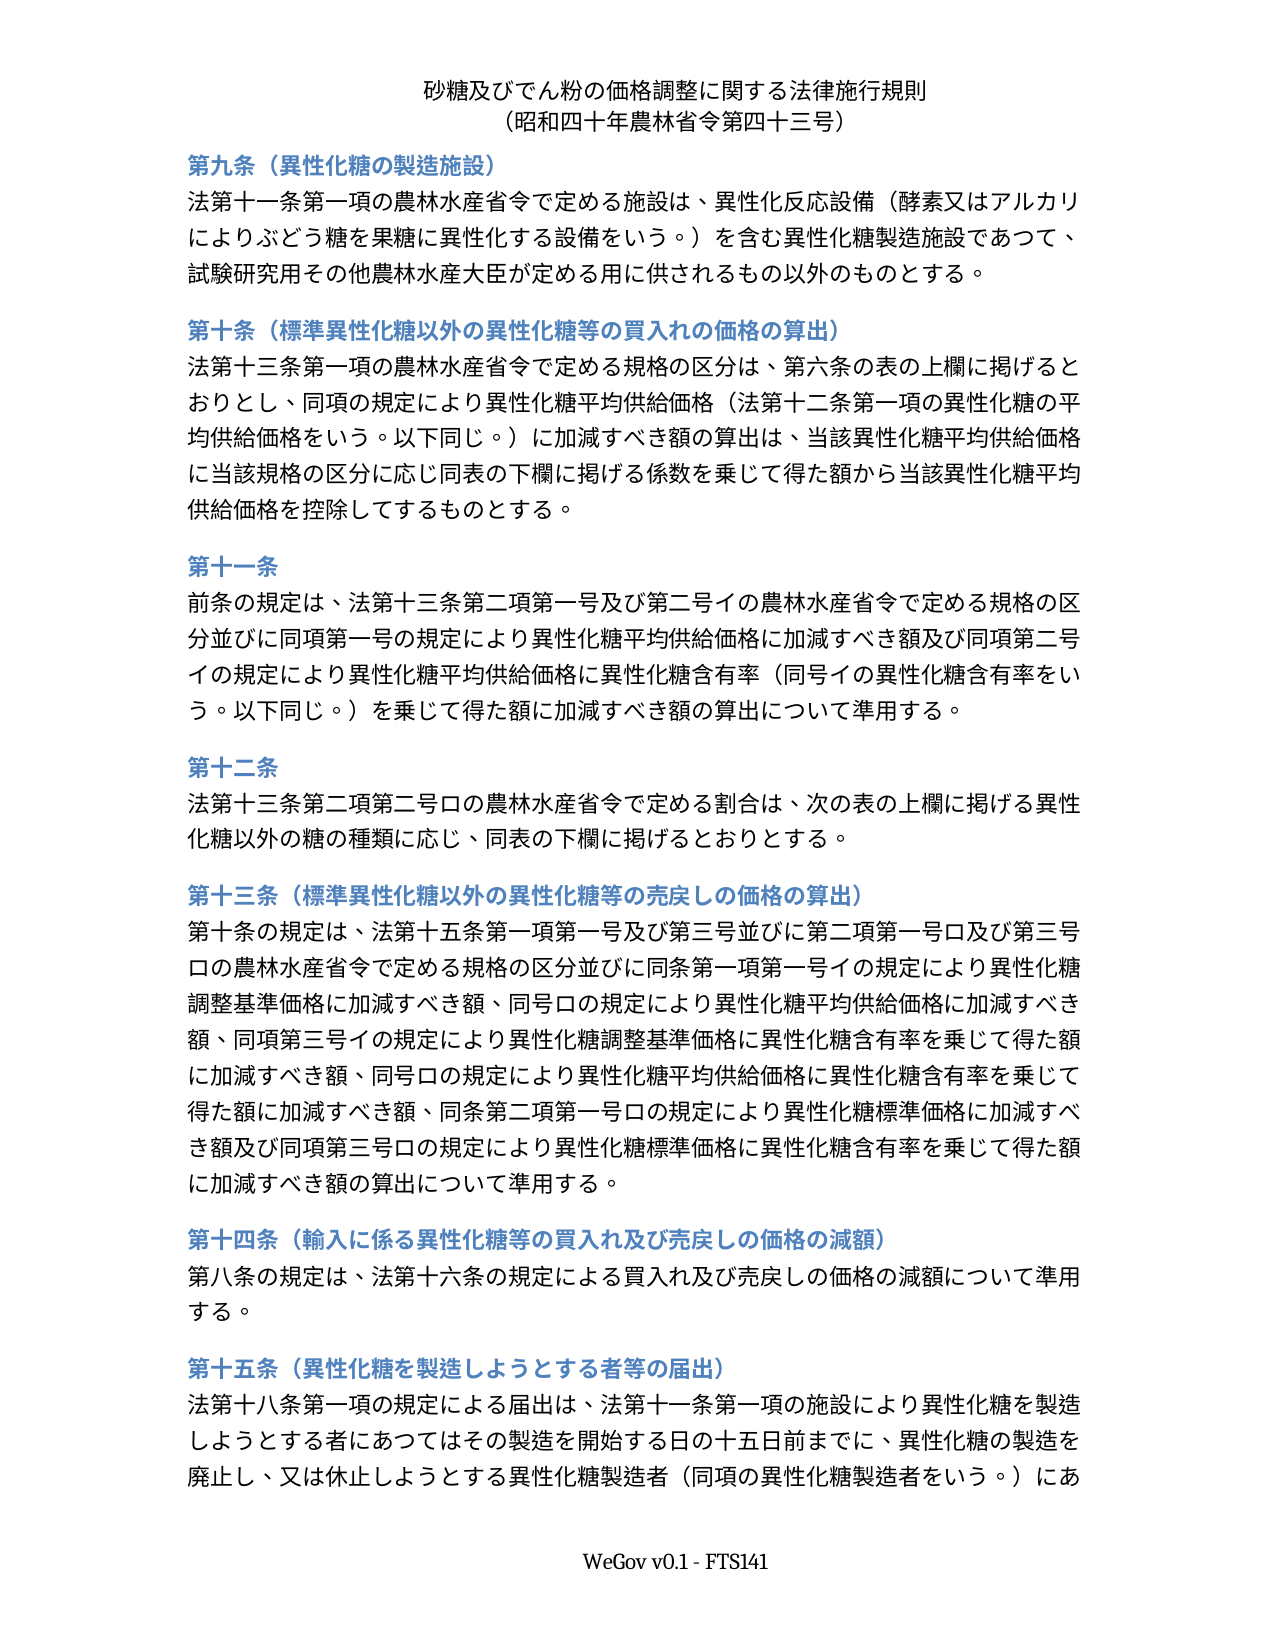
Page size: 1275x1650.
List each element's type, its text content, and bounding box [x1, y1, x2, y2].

subtitle 第十条（標準異性化糖以外の異性化糖等の買入れの価格の算出） [187, 314, 1087, 346]
text 法第十一条第一項の農林水産省令で定める施設は、異性化反応設備（酵素又はアルカリによりぶどう糖を果糖に異性化する設備をいう。）を含む異性化糖製造施設であつて、試験研究用その他農林水産大臣が定める用に供されるもの以外のものとする。 [187, 186, 1087, 289]
text 第八条の規定は、法第十六条の規定による買入れ及び売戻しの価格の減額について準用する。 [187, 1260, 1087, 1328]
subtitle 第九条（異性化糖の製造施設） [187, 150, 1087, 181]
text 前条の規定は、法第十三条第二項第一号及び第二号イの農林水産省令で定める規格の区分並びに同項第一号の規定により異性化糖平均供給価格に加減すべき額及び同項第二号イの規定により異性化糖平均供給価格に異性化糖含有率（同号イの異性化糖含有率をいう。以下同じ。）を乗じて得た額に加減すべき額の算出について準用する。 [187, 587, 1087, 726]
subtitle 第十三条（標準異性化糖以外の異性化糖等の売戻しの価格の算出） [187, 880, 1087, 911]
subtitle 第十二条 [187, 752, 1087, 783]
text 第十条の規定は、法第十五条第一項第一号及び第三号並びに第二項第一号ロ及び第三号ロの農林水産省令で定める規格の区分並びに同条第一項第一号イの規定により異性化糖調整基準価格に加減すべき額、同号ロの規定により異性化糖平均供給価格に加減すべき額、同項第三号イの規定により異性化糖調整基準価格に異性化糖含有率を乗じて得た額に加減すべき額、同号ロの規定により異性化糖平均供給価格に異性化糖含有率を乗じて得た額に加減すべき額、同条第二項第一号ロの規定により異性化糖標準価格に加減すべき額及び同項第三号ロの規定により異性化糖標準価格に異性化糖含有率を乗じて得た額に加減すべき額の算出について準用する。 [187, 916, 1087, 1199]
subtitle 第十四条（輸入に係る異性化糖等の買入れ及び売戻しの価格の減額） [187, 1224, 1087, 1256]
subtitle 第十一条 [187, 551, 1087, 582]
text 法第十三条第二項第二号ロの農林水産省令で定める割合は、次の表の上欄に掲げる異性化糖以外の糖の種類に応じ、同表の下欄に掲げるとおりとする。 [187, 787, 1087, 855]
text 法第十三条第一項の農林水産省令で定める規格の区分は、第六条の表の上欄に掲げるとおりとし、同項の規定により異性化糖平均供給価格（法第十二条第一項の異性化糖の平均供給価格をいう。以下同じ。）に加減すべき額の算出は、当該異性化糖平均供給価格に当該規格の区分に応じ同表の下欄に掲げる係数を乗じて得た額から当該異性化糖平均供給価格を控除してするものとする。 [187, 351, 1087, 526]
subtitle 第十五条（異性化糖を製造しようとする者等の届出） [187, 1353, 1087, 1384]
